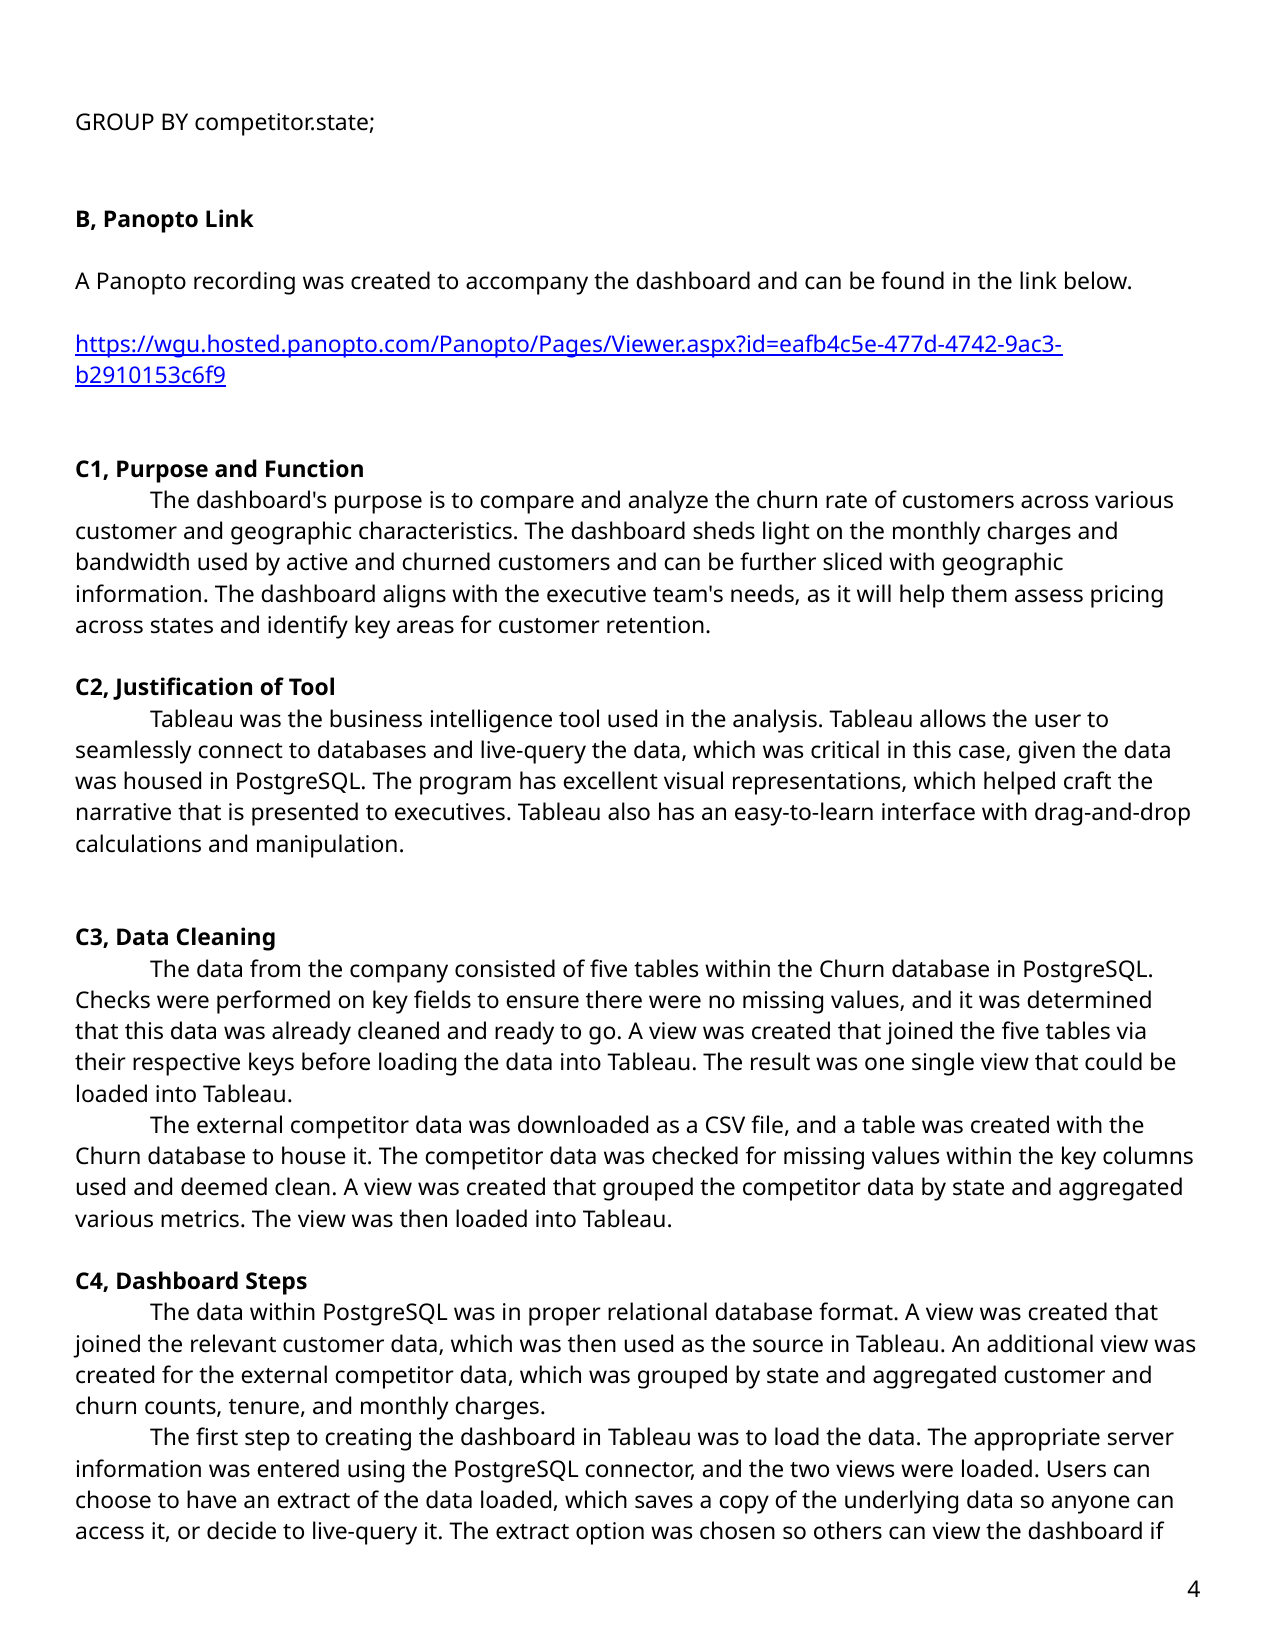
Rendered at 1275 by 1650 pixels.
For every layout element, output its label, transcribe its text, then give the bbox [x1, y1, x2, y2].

text B, Panopto Link [75, 202, 1200, 234]
text C2, Justification of Tool [75, 671, 1200, 702]
text Tableau was the business intelligence tool used in the analysis. Tableau allows the user to seamlessly connect to databases and live-query the data, which was critical in this case, given the data was housed in PostgreSQL. The program has excellent visual representations, which helped craft the narrative that is presented to executives. Tableau also has an easy-to-learn interface with drag-and-drop calculations and manipulation. [75, 702, 1200, 859]
text GROUP BY competitor.state; [75, 106, 1200, 137]
text A Panopto recording was created to accompany the dashboard and can be found in the link below. [75, 265, 1200, 296]
text https://wgu.hosted.panopto.com/Panopto/Pages/Viewer.aspx?id=eafb4c5e-477d-4742-9ac3-b2910153c6f9 [75, 327, 1200, 390]
text C4, Dashboard Steps [75, 1265, 1200, 1296]
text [75, 1421, 1200, 1546]
text The external competitor data was downloaded as a CSV file, and a table was created with the Churn database to house it. The competitor data was checked for missing values within the key columns used and deemed clean. A view was created that grouped the competitor data by state and aggregated various metrics. The view was then loaded into Tableau. [75, 1109, 1200, 1234]
text The data from the company consisted of five tables within the Churn database in PostgreSQL. Checks were performed on key fields to ensure there were no missing values, and it was determined that this data was already cleaned and ready to go. A view was created that joined the five tables via their respective keys before loading the data into Tableau. The result was one single view that could be loaded into Tableau. [75, 952, 1200, 1109]
text The data within PostgreSQL was in proper relational database format. A view was created that joined the relevant customer data, which was then used as the source in Tableau. An additional view was created for the external competitor data, which was grouped by state and aggregated customer and churn counts, tenure, and monthly charges. [75, 1296, 1200, 1421]
text C3, Data Cleaning [75, 921, 1200, 952]
text C1, Purpose and Function [75, 452, 1200, 484]
text The dashboard's purpose is to compare and analyze the churn rate of customers across various customer and geographic characteristics. The dashboard sheds light on the monthly charges and bandwidth used by active and churned customers and can be further sliced with geographic information. The dashboard aligns with the executive team's needs, as it will help them assess pricing across states and identify key areas for customer retention. [75, 484, 1200, 640]
